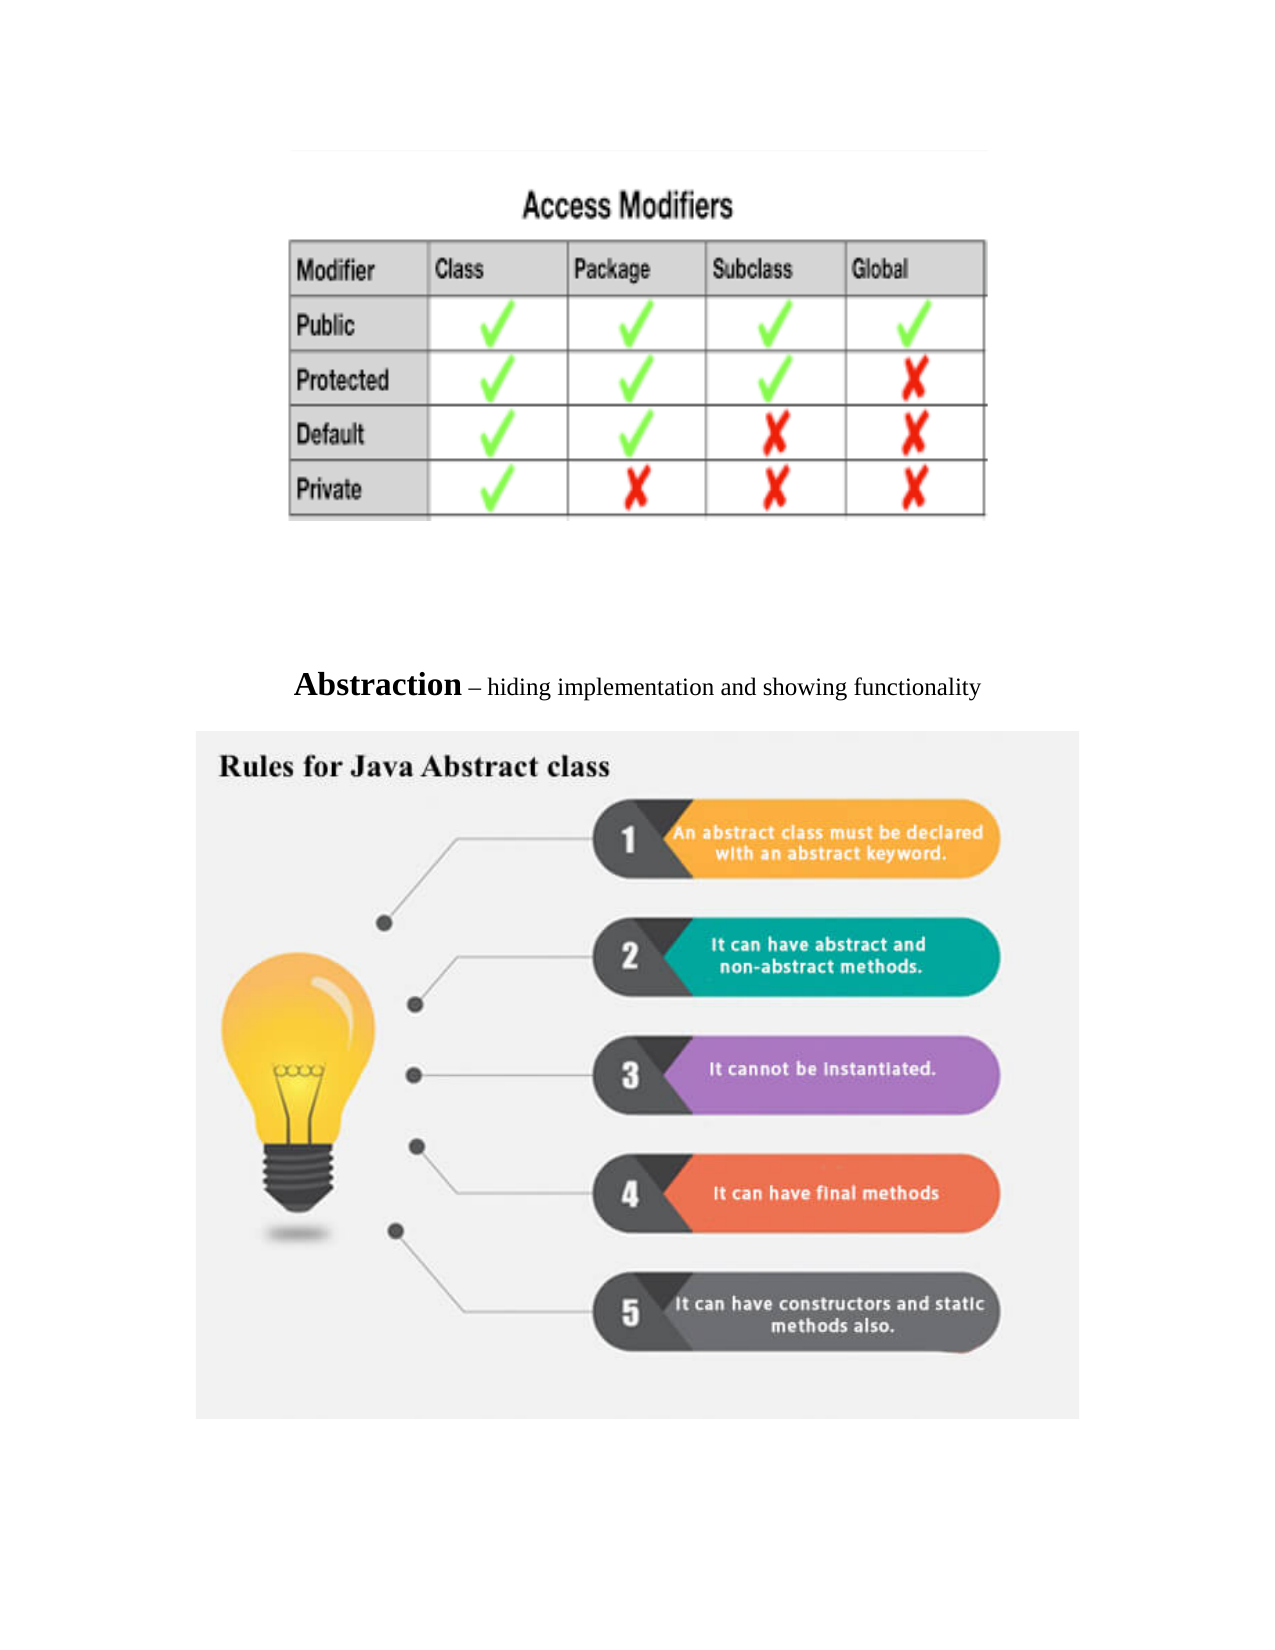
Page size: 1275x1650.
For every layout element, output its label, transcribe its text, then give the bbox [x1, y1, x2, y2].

picture [195, 731, 1080, 1419]
picture [287, 150, 988, 521]
text Abstraction – hiding implementation and showing functionality [150, 664, 1125, 702]
